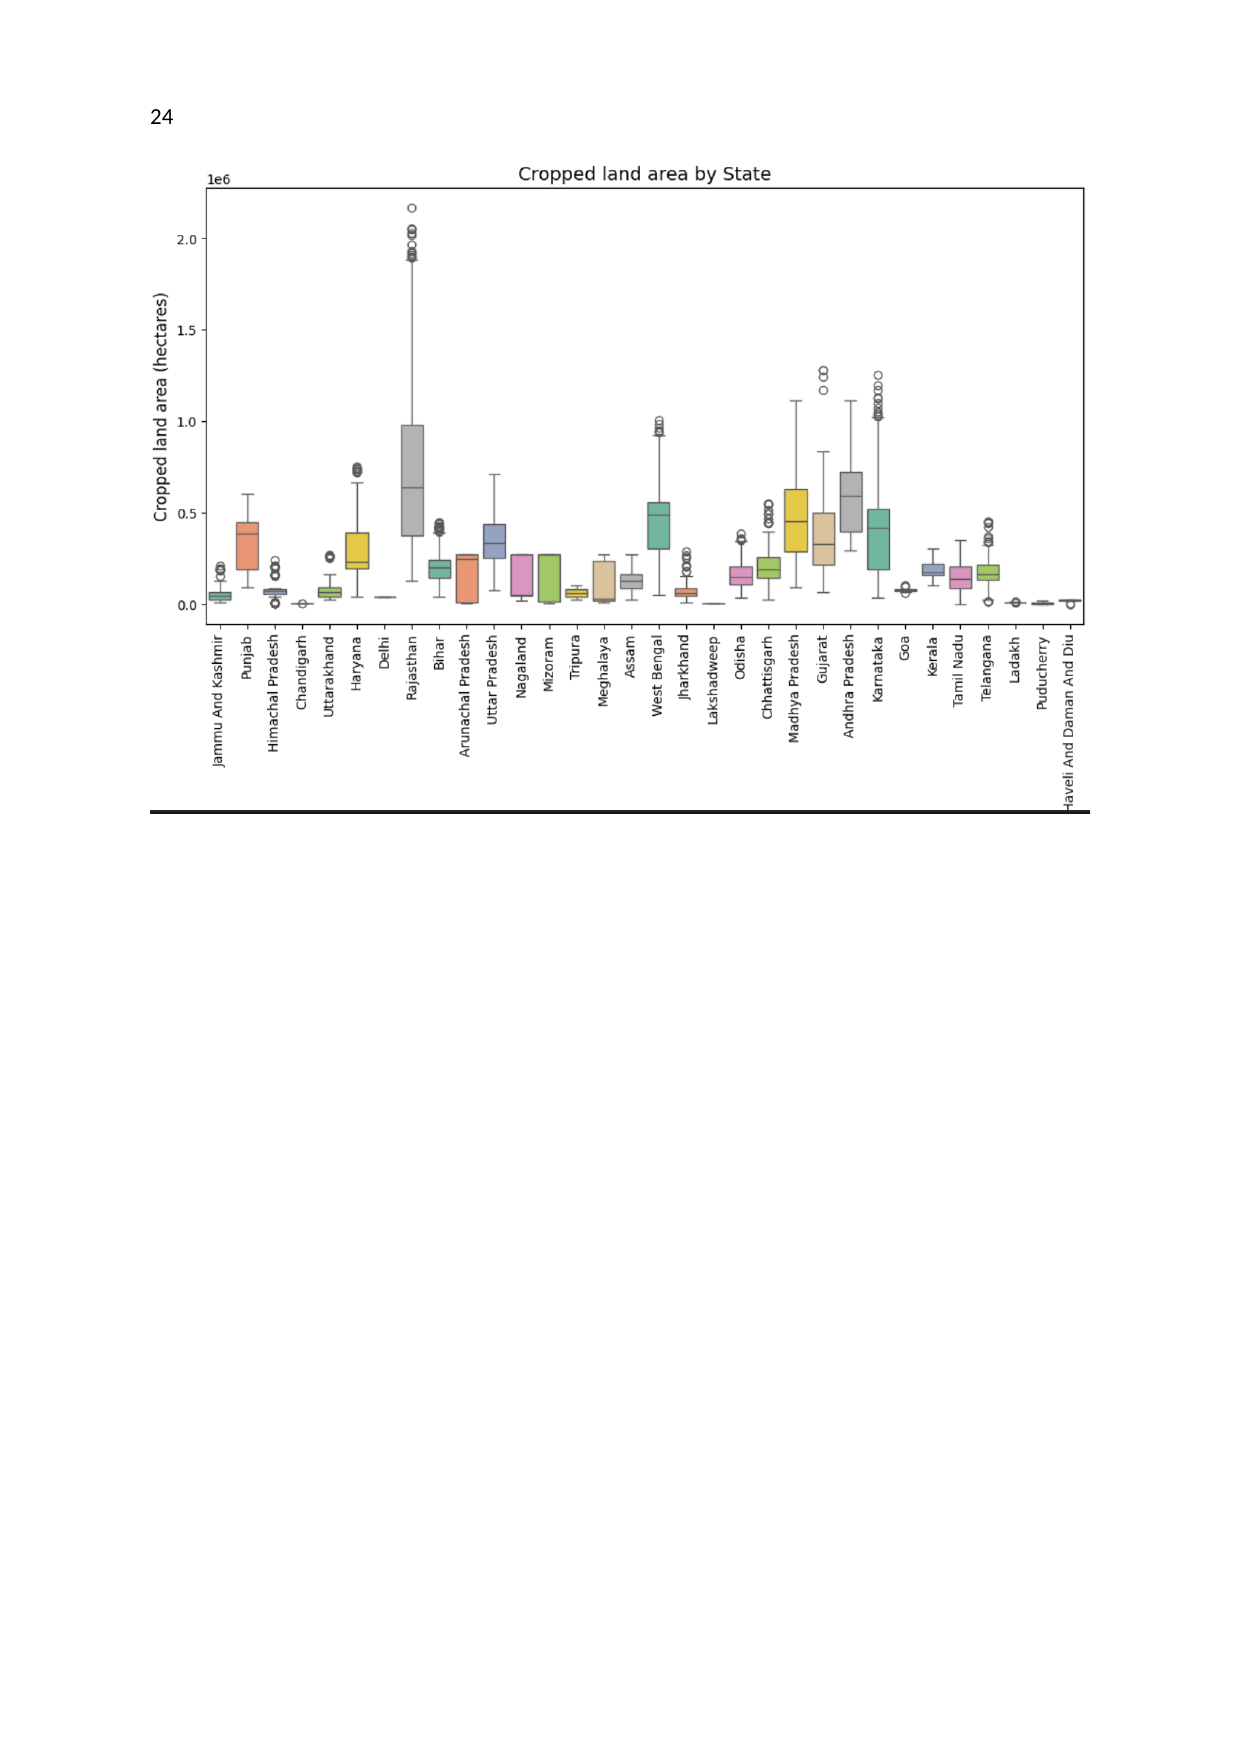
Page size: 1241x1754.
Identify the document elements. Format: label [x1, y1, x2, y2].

picture [150, 157, 1091, 814]
